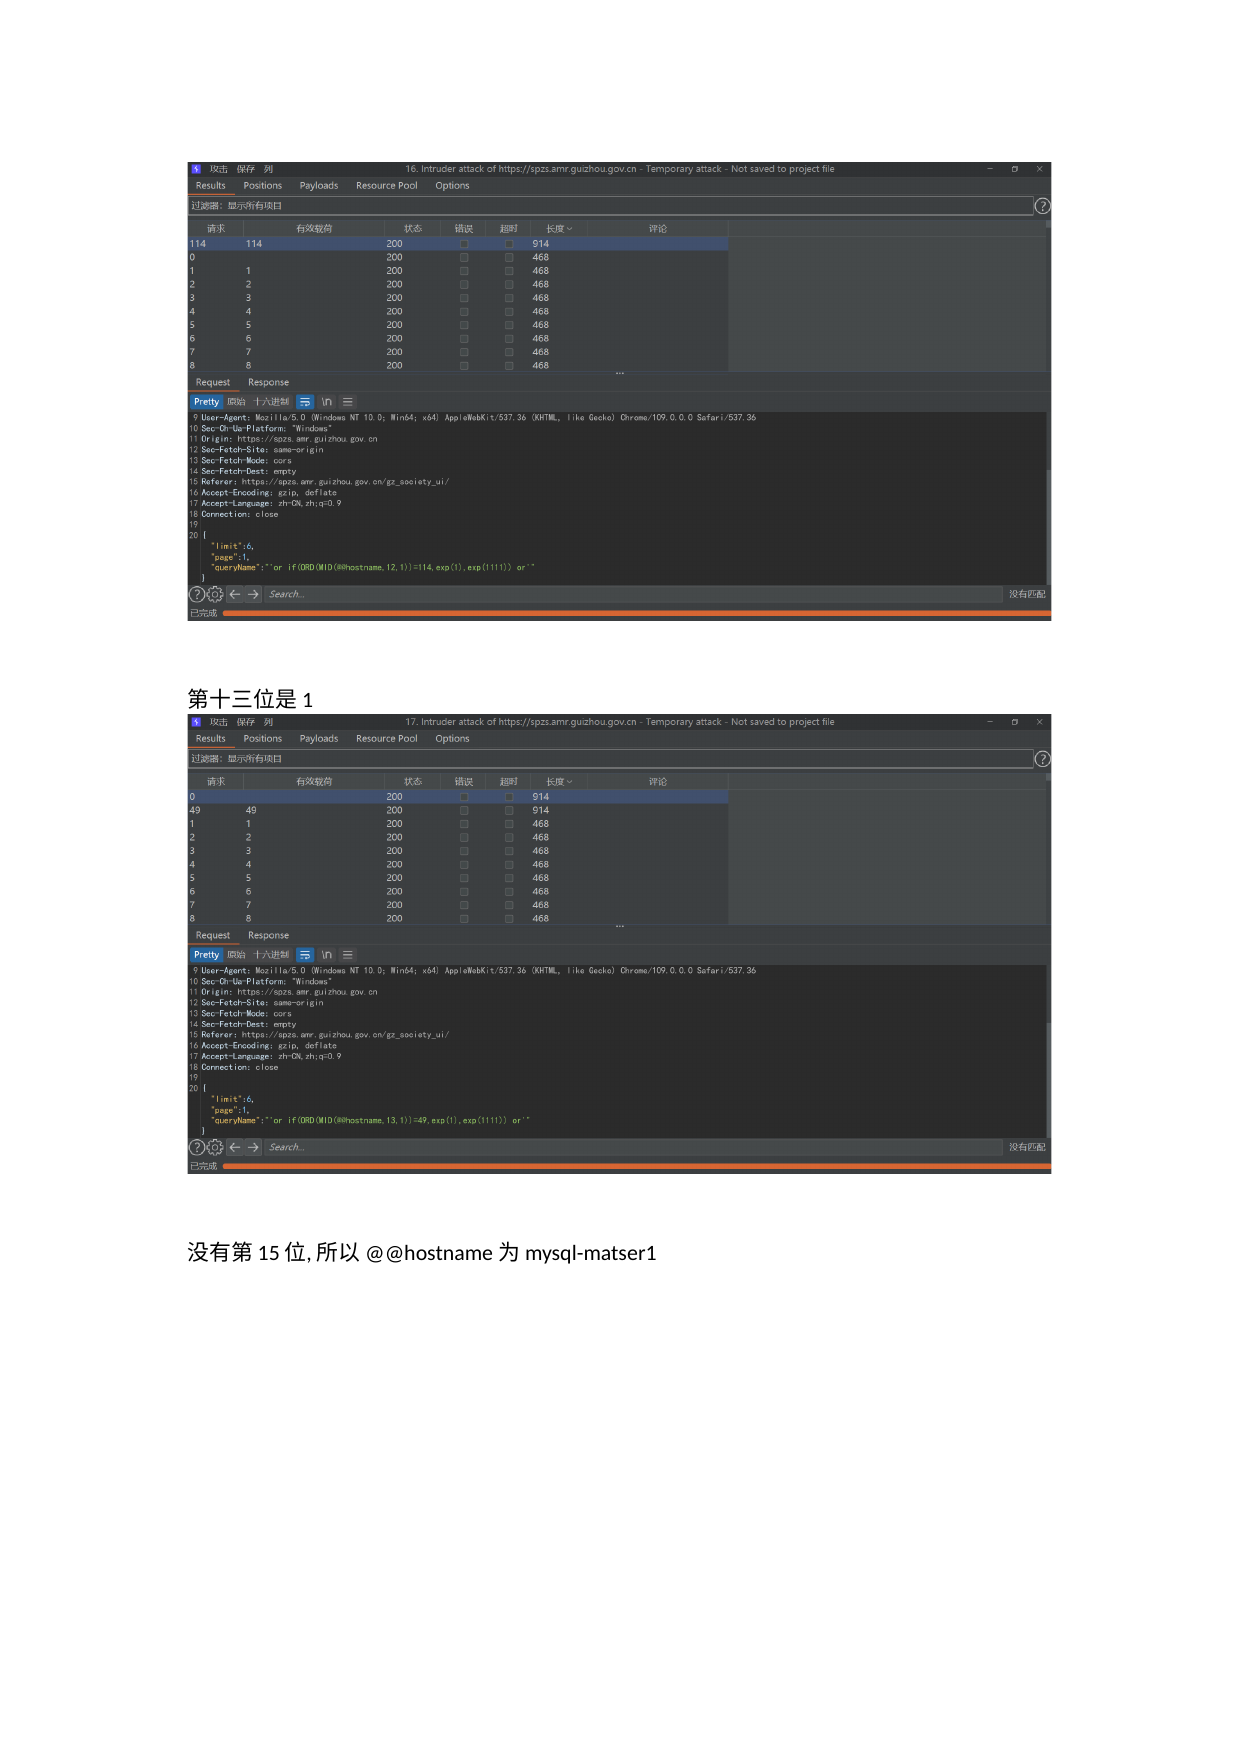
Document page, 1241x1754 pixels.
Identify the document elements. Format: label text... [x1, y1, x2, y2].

picture [187, 162, 1052, 621]
picture [187, 714, 1052, 1174]
text 第十三位是 1 [187, 682, 1053, 714]
text 没有第15位, 所以 @@hostname 为 mysql-matser1 [187, 1234, 1053, 1267]
